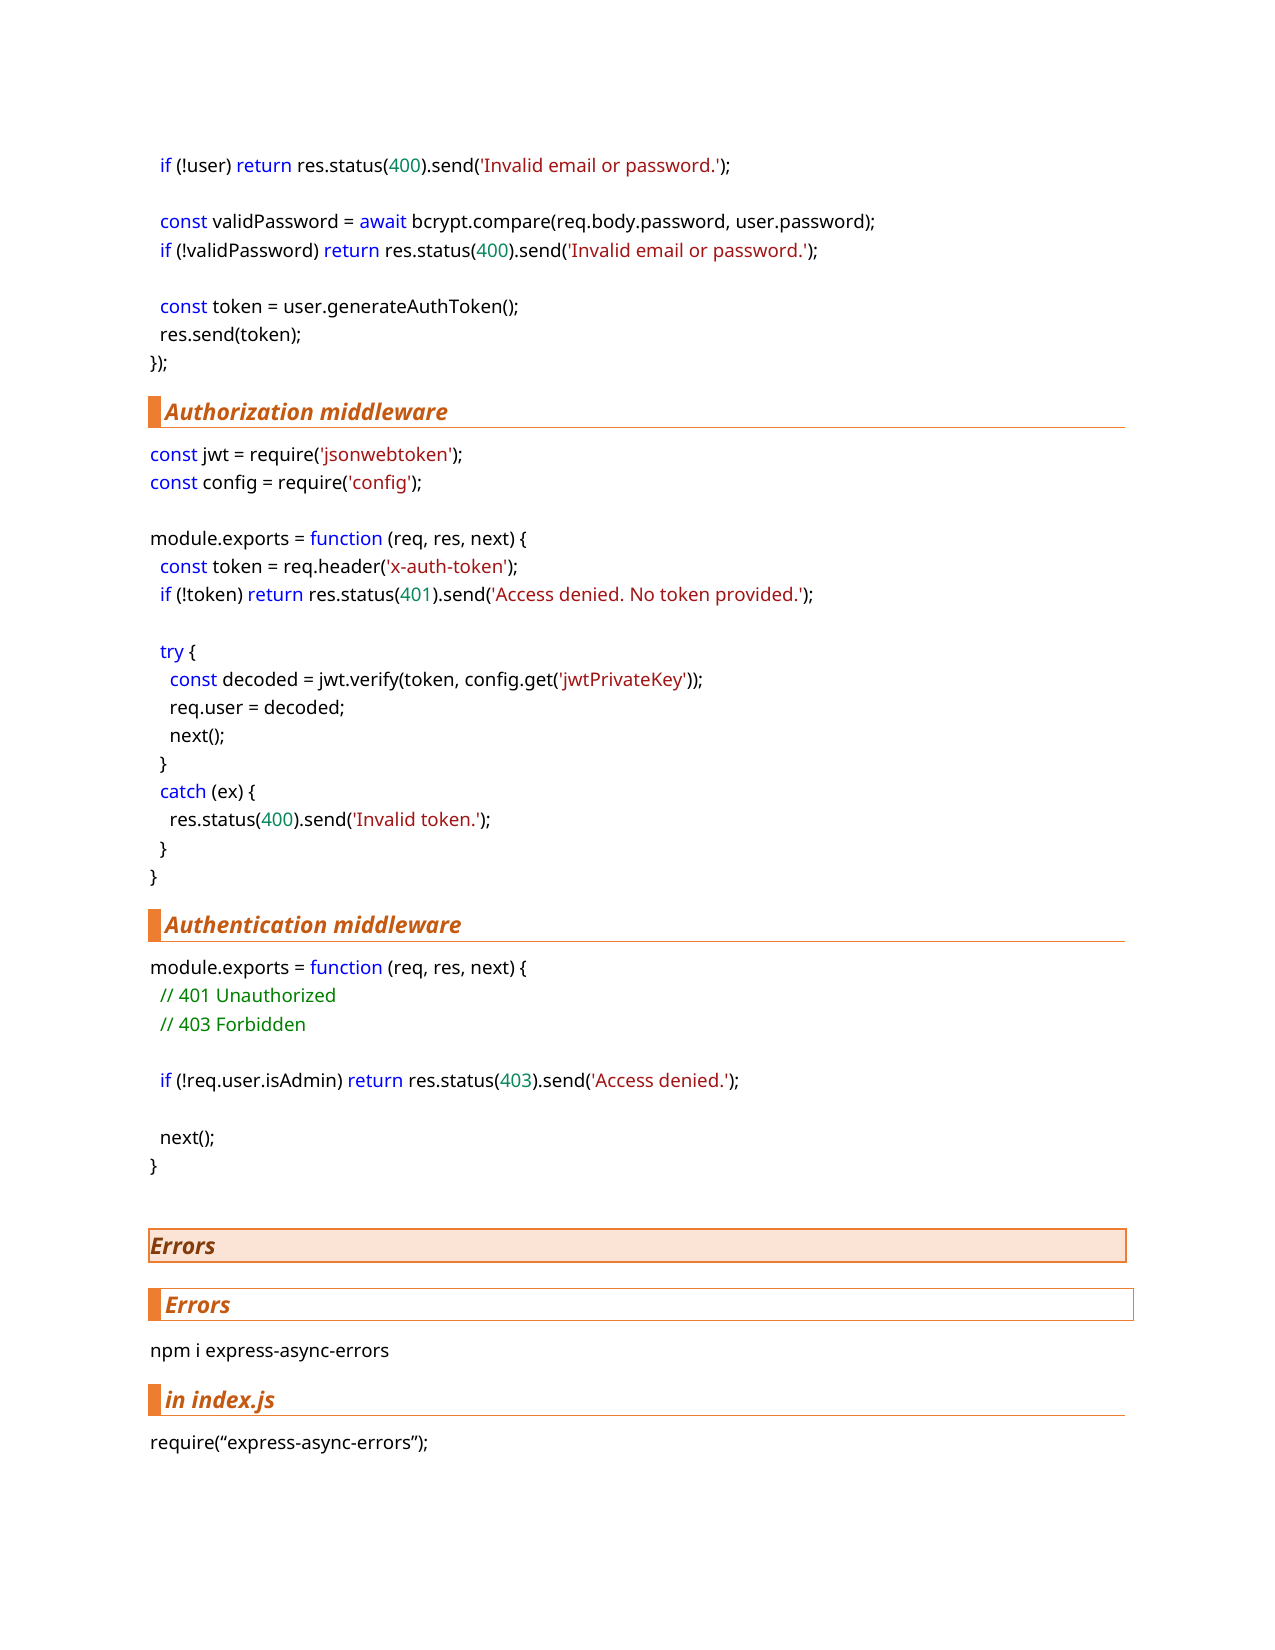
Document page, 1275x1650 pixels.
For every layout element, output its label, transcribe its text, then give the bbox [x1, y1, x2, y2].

text module.exports = function (req, res, next) { [150, 523, 1125, 551]
text const token = req.header('x-auth-token'); [150, 551, 1125, 579]
text if (!token) return res.status(401).send('Access denied. No token provided.'); [150, 579, 1125, 607]
text // 403 Forbidden [150, 1008, 1125, 1036]
text next(); [150, 1121, 1125, 1149]
text } [150, 832, 1125, 860]
text next(); [150, 720, 1125, 748]
text const config = require('config'); [150, 467, 1125, 495]
text req.user = decoded; [150, 692, 1125, 720]
text }); [150, 347, 1125, 375]
text } [150, 748, 1125, 776]
text const decoded = jwt.verify(token, config.get('jwtPrivateKey')); [150, 663, 1125, 692]
text } [150, 860, 1125, 888]
text } [150, 1149, 1125, 1178]
text if (!user) return res.status(400).send('Invalid email or password.'); [150, 150, 1125, 178]
text res.send(token); [150, 319, 1125, 347]
text try { [150, 635, 1125, 663]
text require(“express-async-errors”); [150, 1427, 1125, 1455]
text // 401 Unauthorized [150, 980, 1125, 1008]
text const validPassword = await bcrypt.compare(req.body.password, user.password); [150, 206, 1125, 234]
subtitle Authorization middleware [161, 396, 1125, 427]
text const token = user.generateAuthToken(); [150, 291, 1125, 319]
text npm i express-async-errors [150, 1335, 1125, 1363]
text module.exports = function (req, res, next) { [150, 952, 1125, 980]
text if (!validPassword) return res.status(400).send('Invalid email or password.'); [150, 234, 1125, 262]
subtitle Errors [161, 1289, 1133, 1320]
text const jwt = require('jsonwebtoken'); [150, 438, 1125, 467]
text res.status(400).send('Invalid token.'); [150, 804, 1125, 832]
text catch (ex) { [150, 776, 1125, 804]
subtitle in index.js [161, 1384, 1125, 1415]
subtitle Authentication middleware [161, 909, 1125, 941]
text if (!req.user.isAdmin) return res.status(403).send('Access denied.'); [150, 1065, 1125, 1093]
subtitle Errors [150, 1230, 1125, 1261]
